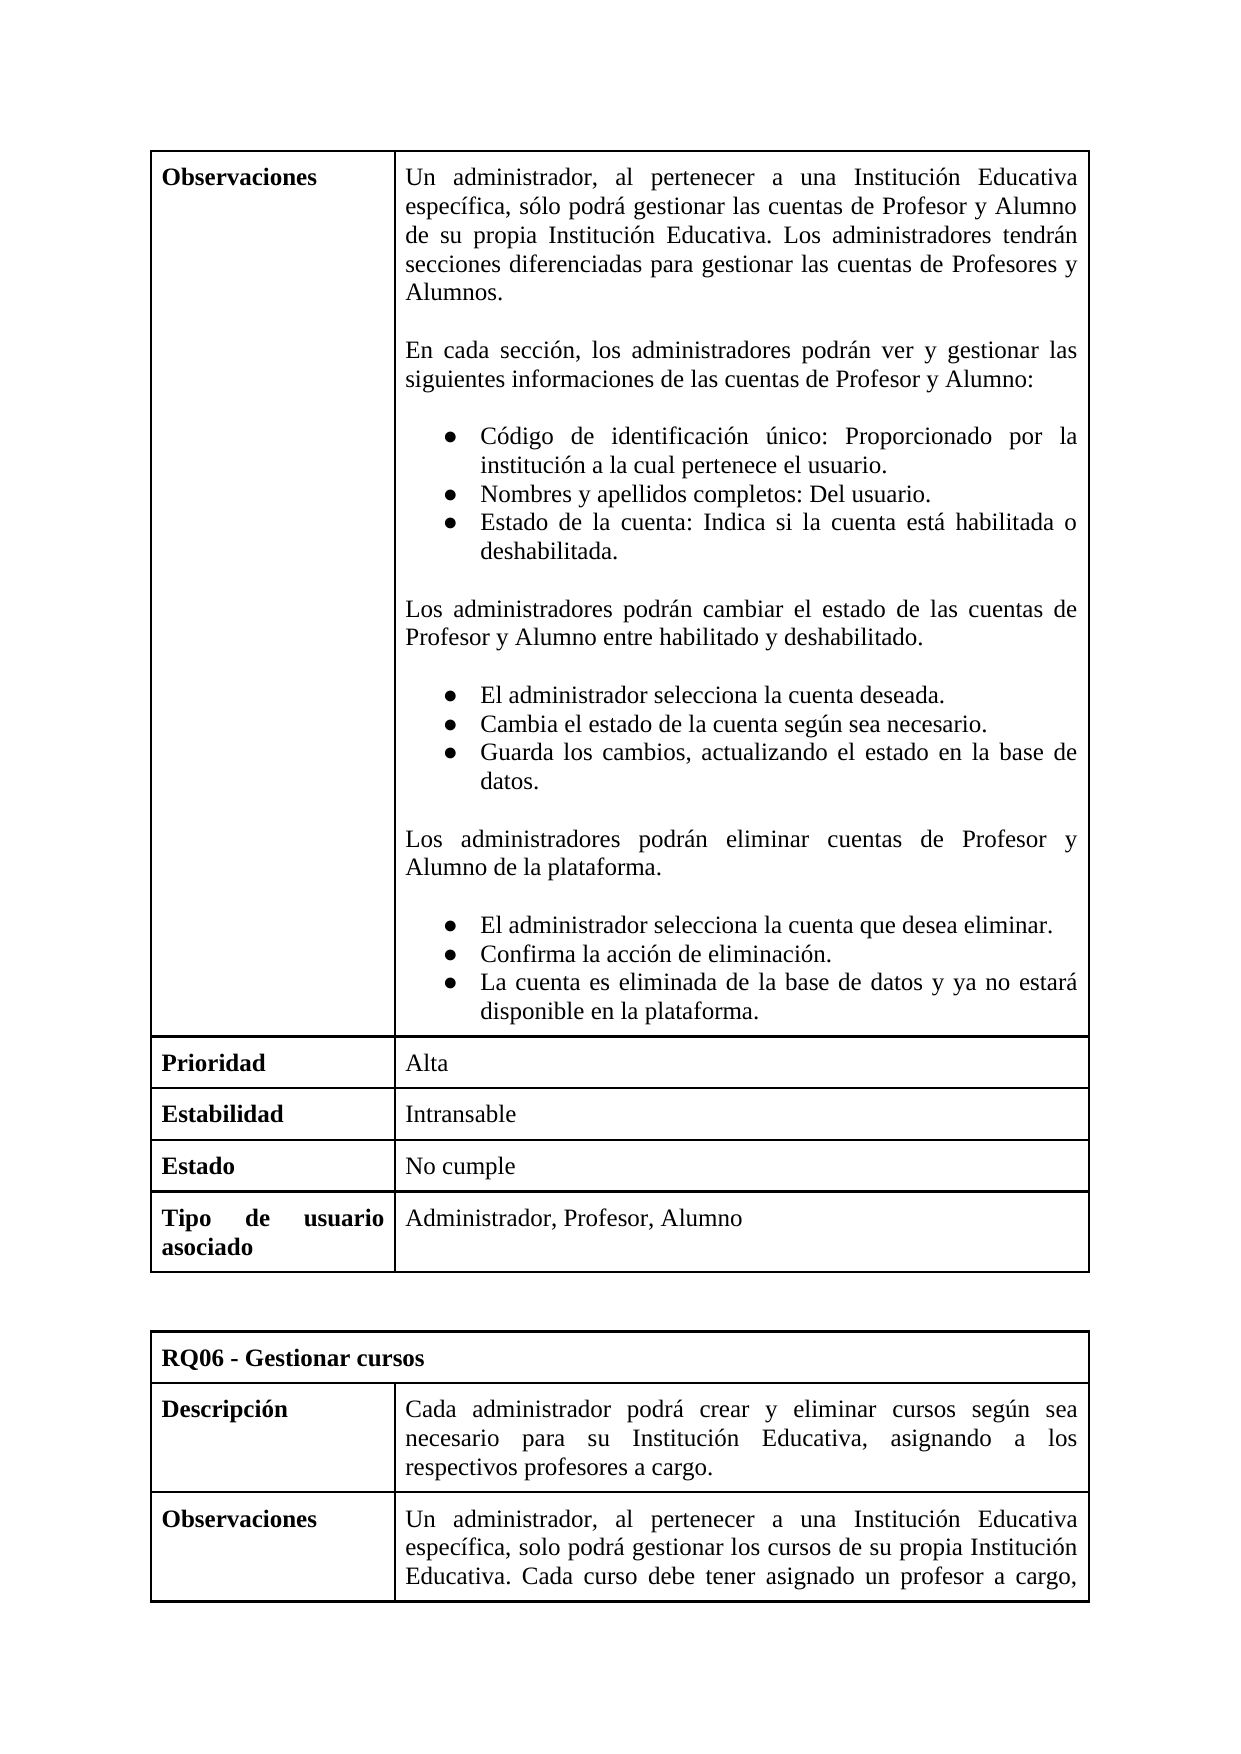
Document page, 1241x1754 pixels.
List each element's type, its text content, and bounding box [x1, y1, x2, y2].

table_cell Estado [152, 1141, 394, 1190]
table_cell Descripción [152, 1384, 394, 1491]
table_cell Estabilidad [152, 1089, 394, 1139]
table_cell Alta [396, 1038, 1088, 1087]
table_cell Prioridad [152, 1038, 394, 1087]
table_cell Administrador, Profesor, Alumno [396, 1193, 1088, 1271]
table_cell Cada administrador podrá crear y eliminar cursos según sea necesario para su Institución Educativa, asignando a los respectivos profesores a cargo. [396, 1384, 1088, 1491]
table_cell No cumple [396, 1141, 1088, 1190]
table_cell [396, 1493, 1088, 1600]
table_cell Observaciones [152, 1493, 394, 1600]
table_cell Observaciones [152, 152, 394, 1035]
table_header RQ06 - Gestionar cursos [152, 1333, 1088, 1382]
table_cell Tipo de usuario asociado [152, 1193, 394, 1271]
table_cell Intransable [396, 1089, 1088, 1139]
table_cell Un administrador, al pertenecer a una Institución Educativa específica, sólo podrá gestionar las cuentas de Profesor y Alumno de su propia Institución Educativa. Los administradores tendrán secciones diferenciadas para gestionar las cuentas de Profesores y Alumnos. En cada sección, los administradores podrán ver y gestionar las siguientes informaciones de las cuentas de Profesor y Alumno: Código de identificación único: Proporcionado por la institución a la cual pertenece el usuario. Nombres y apellidos completos: Del usuario. Estado de la cuenta: Indica si la cuenta está habilitada o deshabilitada. Los administradores podrán cambiar el estado de las cuentas de Profesor y Alumno entre habilitado y deshabilitado. El administrador selecciona la cuenta deseada. Cambia el estado de la cuenta según sea necesario. Guarda los cambios, actualizando el estado en la base de datos. Los administradores podrán eliminar cuentas de Profesor y Alumno de la plataforma. El administrador selecciona la cuenta que desea eliminar. Confirma la acción de eliminación. La cuenta es eliminada de la base de datos y ya no estará disponible en la plataforma. [396, 152, 1088, 1035]
